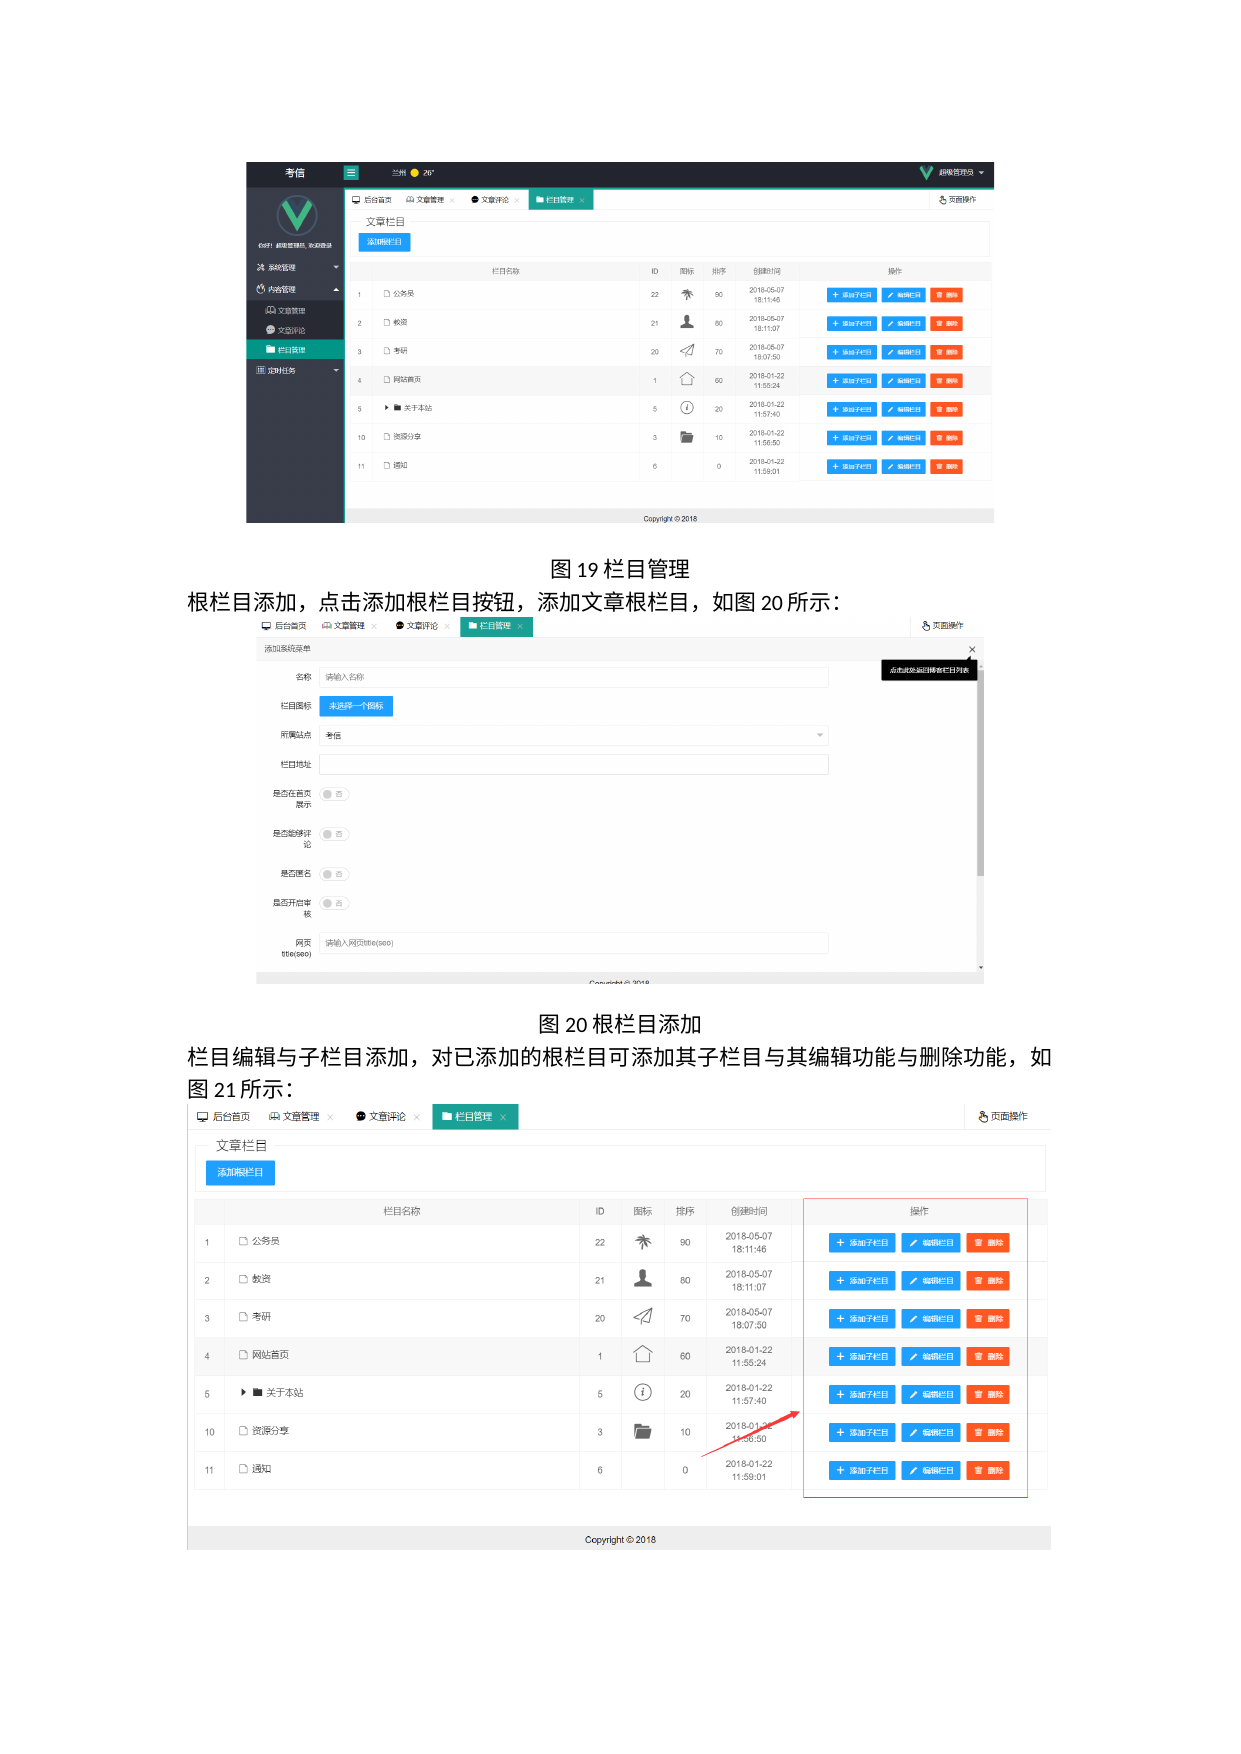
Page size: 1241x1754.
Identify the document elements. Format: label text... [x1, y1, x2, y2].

list 图19 栏目管理 [187, 552, 1053, 584]
list 栏目编辑与子栏目添加，对已添加的根栏目可添加其子栏目与其编辑功能与删除功能，如图21所示： [187, 1039, 1053, 1104]
list 根栏目添加，点击添加根栏目按钮，添加文章根栏目，如图20所示： [187, 584, 1053, 617]
list 图20 根栏目添加 [187, 1007, 1053, 1039]
picture [246, 162, 995, 523]
picture [187, 1104, 1051, 1550]
picture [256, 617, 984, 984]
